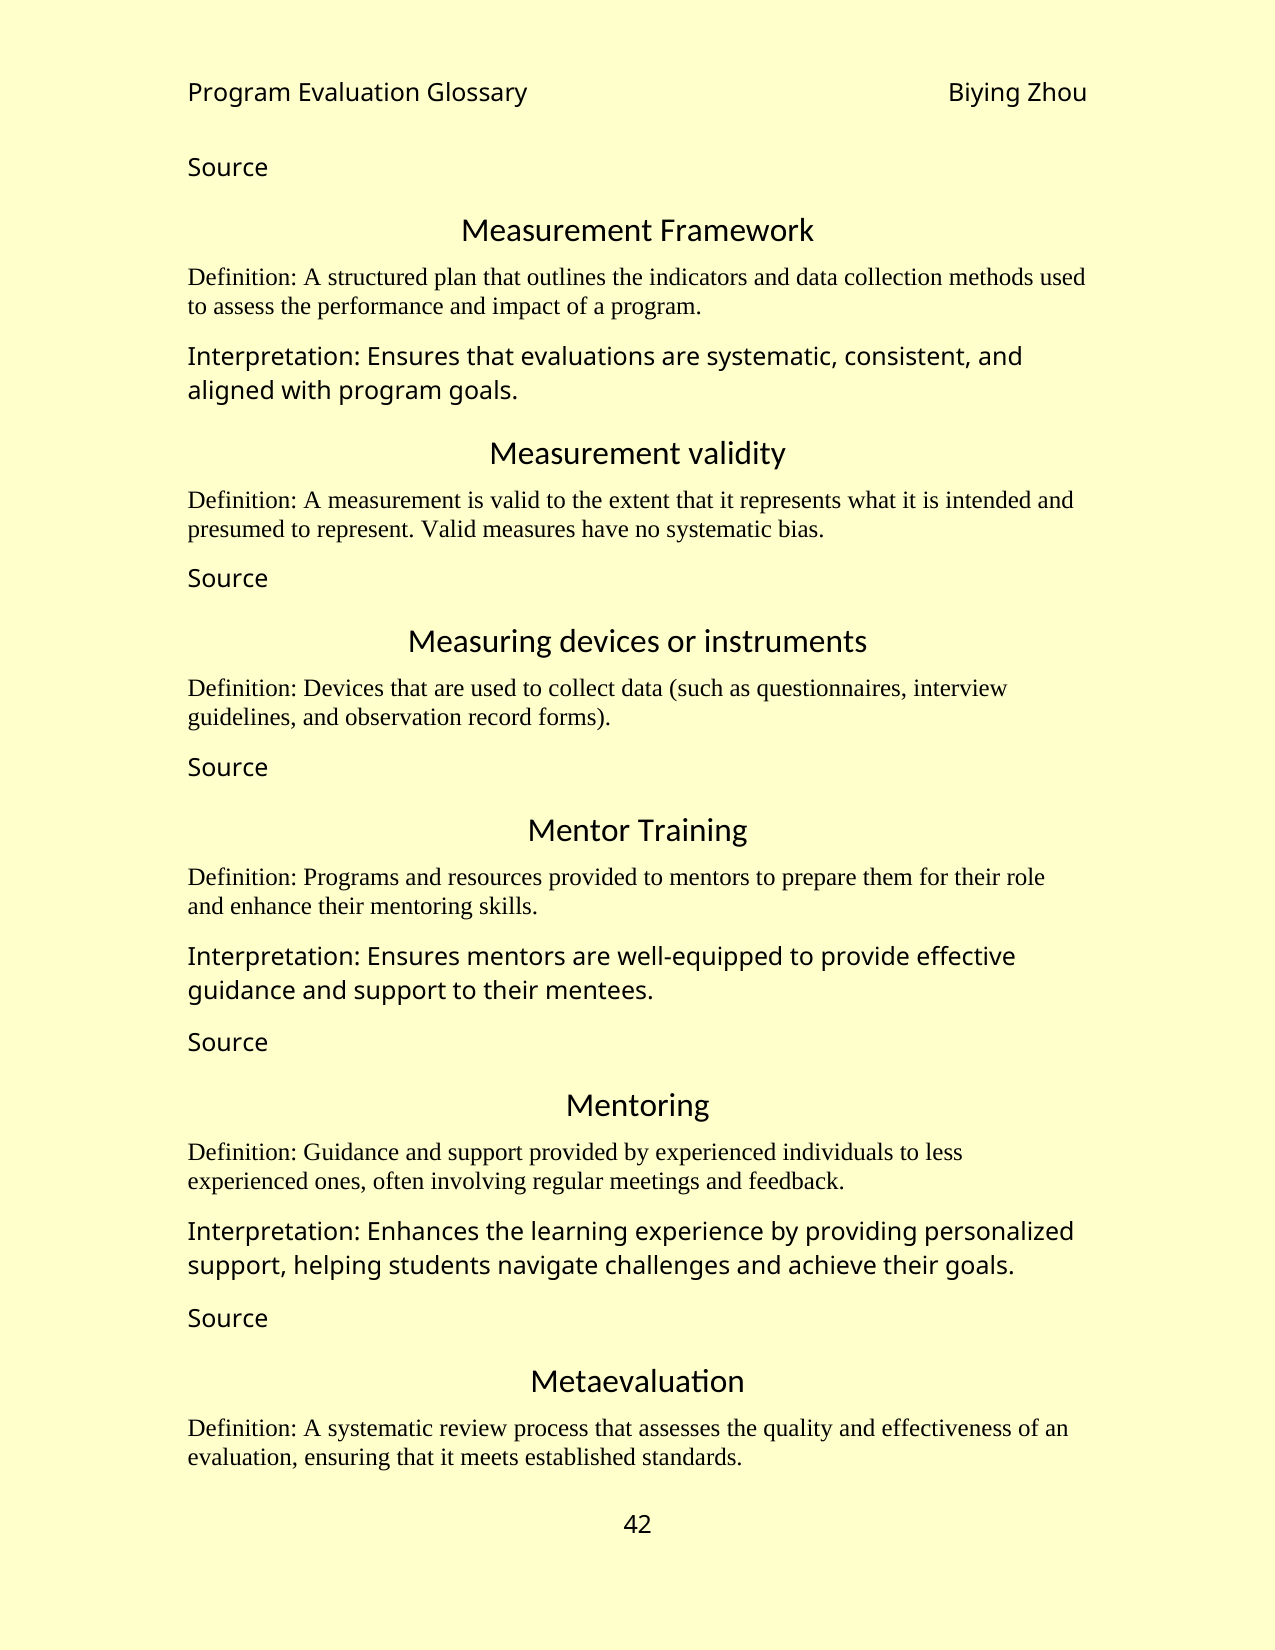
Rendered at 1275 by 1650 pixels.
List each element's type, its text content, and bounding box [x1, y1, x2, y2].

text Interpretation: Enhances the learning experience by providing personalized support, helping students navigate challenges and achieve their goals. [187, 1214, 1087, 1282]
text Definition: Devices that are used to collect data (such as questionnaires, interview guidelines, and observation record forms). [187, 673, 1087, 731]
text Definition: Guidance and support provided by experienced individuals to less experienced ones, often involving regular meetings and feedback. [187, 1137, 1087, 1195]
text Definition: A systematic review process that assesses the quality and effectiveness of an evaluation, ensuring that it meets established standards. [187, 1413, 1087, 1470]
text Interpretation: Ensures that evaluations are systematic, consistent, and aligned with program goals. [187, 338, 1087, 407]
subtitle Mentor Training [187, 809, 1087, 849]
text Definition: A structured plan that outlines the indicators and data collection methods used to assess the performance and impact of a program. [187, 262, 1087, 320]
subtitle Mentoring [187, 1084, 1087, 1125]
text Source [187, 1301, 1087, 1334]
text Source [187, 150, 1087, 184]
text Source [187, 750, 1087, 784]
subtitle Measurement Framework [187, 209, 1087, 250]
text Definition: A measurement is valid to the extent that it represents what it is intended and presumed to represent. Valid measures have no systematic bias. [187, 485, 1087, 542]
text Definition: Programs and resources provided to mentors to prepare them for their role and enhance their mentoring skills. [187, 862, 1087, 919]
text Source [187, 561, 1087, 595]
subtitle Measurement validity [187, 432, 1087, 472]
subtitle Metaevaluation [187, 1359, 1087, 1400]
text Interpretation: Ensures mentors are well-equipped to provide effective guidance and support to their mentees. [187, 938, 1087, 1006]
text Source [187, 1025, 1087, 1059]
subtitle Measuring devices or instruments [187, 620, 1087, 661]
